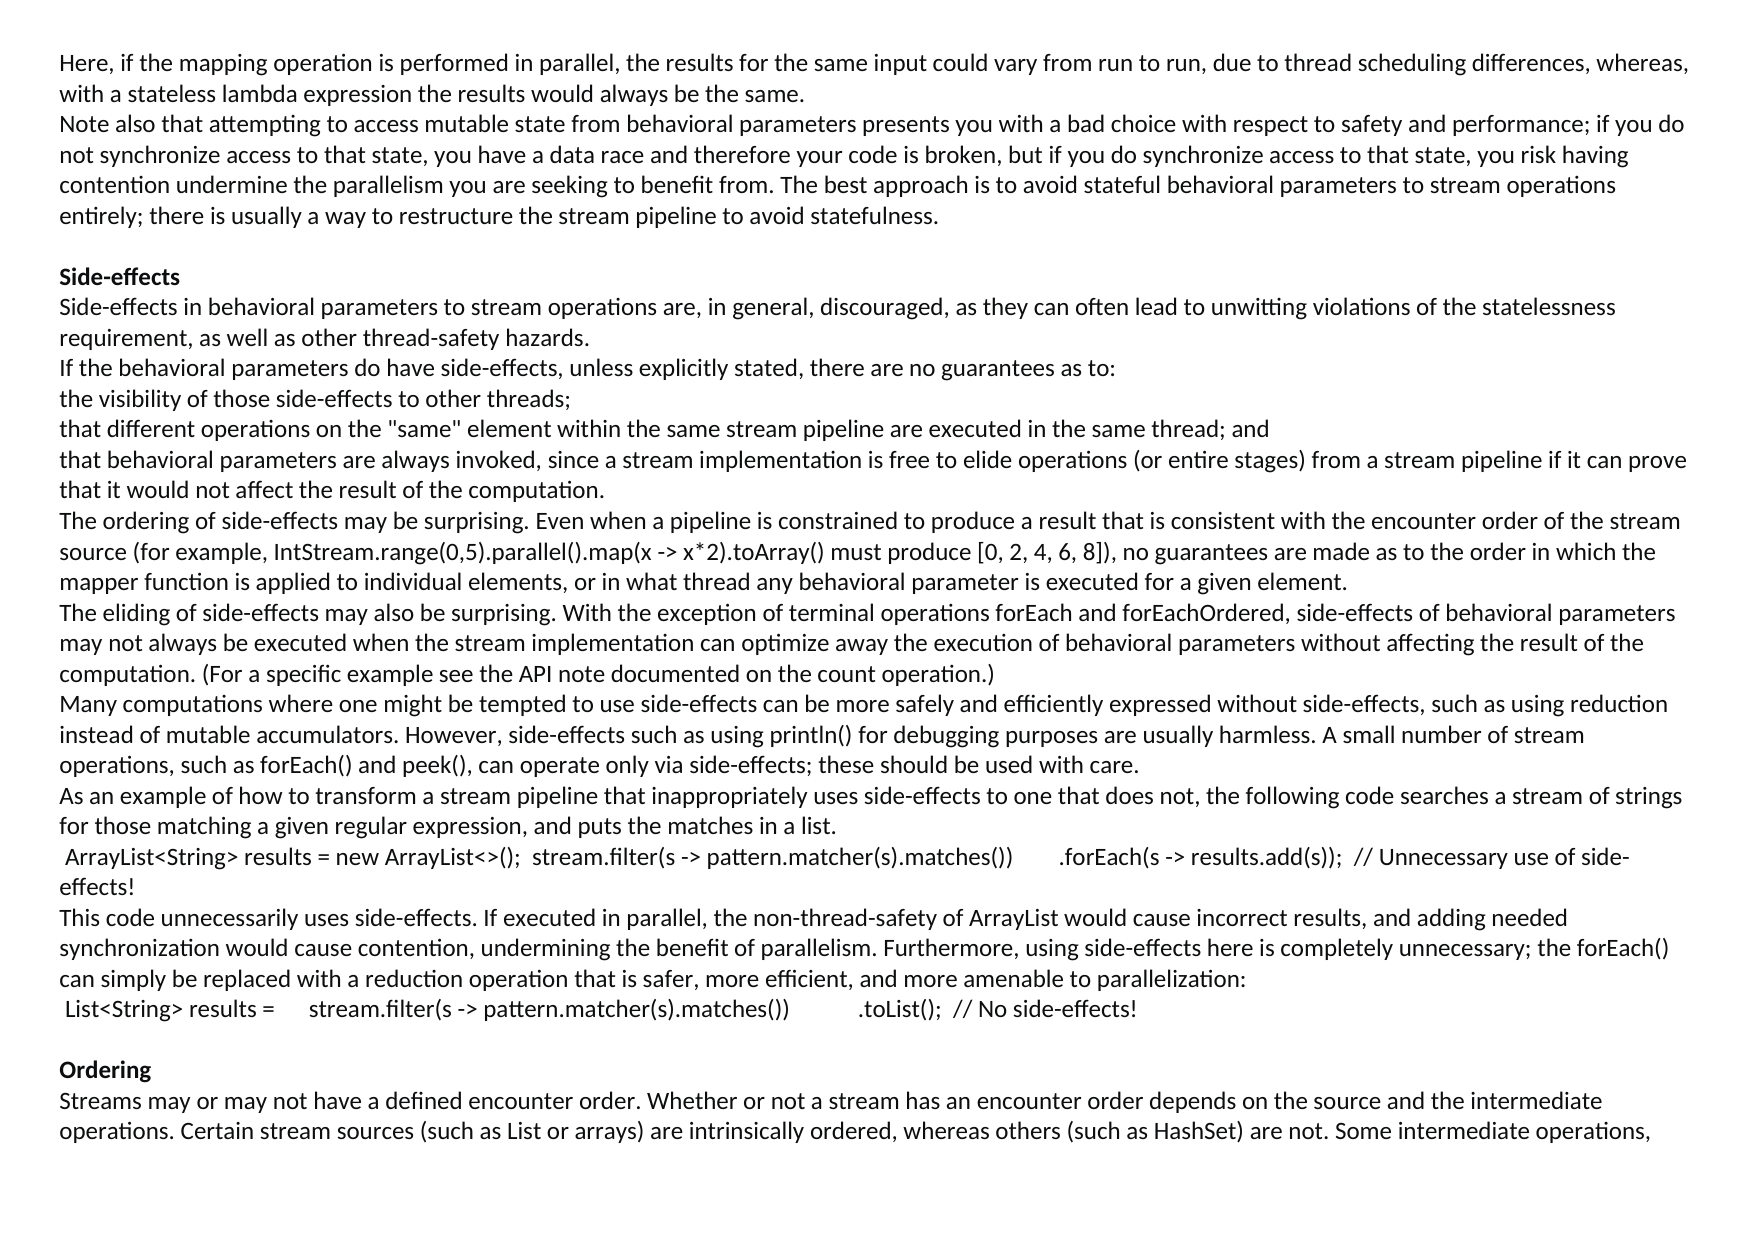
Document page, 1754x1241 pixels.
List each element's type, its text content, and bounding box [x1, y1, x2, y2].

text the visibility of those side-effects to other threads; [59, 383, 1695, 413]
text that different operations on the "same" element within the same stream pipeline are executed in the same thread; and [59, 413, 1695, 444]
text This code unnecessarily uses side-effects. If executed in parallel, the non-thread-safety of ArrayList would cause incorrect results, and adding needed synchronization would cause contention, undermining the benefit of parallelism. Furthermore, using side-effects here is completely unnecessary; the forEach() can simply be replaced with a reduction operation that is safer, more efficient, and more amenable to parallelization: [59, 902, 1695, 993]
text Side-effects in behavioral parameters to stream operations are, in general, discouraged, as they can often lead to unwitting violations of the statelessness requirement, as well as other thread-safety hazards. [59, 291, 1695, 352]
text Note also that attempting to access mutable state from behavioral parameters presents you with a bad choice with respect to safety and performance; if you do not synchronize access to that state, you have a data race and therefore your code is broken, but if you do synchronize access to that state, you risk having contention undermine the parallelism you are seeking to benefit from. The best approach is to avoid stateful behavioral parameters to stream operations entirely; there is usually a way to restructure the stream pipeline to avoid statefulness. [59, 108, 1695, 230]
text Ordering [59, 1054, 1695, 1085]
text Side-effects [59, 261, 1695, 291]
text Many computations where one might be tempted to use side-effects can be more safely and efficiently expressed without side-effects, such as using reduction instead of mutable accumulators. However, side-effects such as using println() for debugging purposes are usually harmless. A small number of stream operations, such as forEach() and peek(), can operate only via side-effects; these should be used with care. [59, 688, 1695, 780]
text As an example of how to transform a stream pipeline that inappropriately uses side-effects to one that does not, the following code searches a stream of strings for those matching a given regular expression, and puts the matches in a list. [59, 780, 1695, 841]
text The eliding of side-effects may also be surprising. With the exception of terminal operations forEach and forEachOrdered, side-effects of behavioral parameters may not always be executed when the stream implementation can optimize away the execution of behavioral parameters without affecting the result of the computation. (For a specific example see the API note documented on the count operation.) [59, 597, 1695, 688]
text List<String> results = stream.filter(s -> pattern.matcher(s).matches()) .toList(); // No side-effects! [59, 993, 1695, 1024]
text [59, 1085, 1695, 1146]
text If the behavioral parameters do have side-effects, unless explicitly stated, there are no guarantees as to: [59, 352, 1695, 383]
text ArrayList<String> results = new ArrayList<>(); stream.filter(s -> pattern.matcher(s).matches()) .forEach(s -> results.add(s)); // Unnecessary use of side-effects! [59, 841, 1695, 902]
text that behavioral parameters are always invoked, since a stream implementation is free to elide operations (or entire stages) from a stream pipeline if it can prove that it would not affect the result of the computation. [59, 444, 1695, 505]
text Here, if the mapping operation is performed in parallel, the results for the same input could vary from run to run, due to thread scheduling differences, whereas, with a stateless lambda expression the results would always be the same. [59, 47, 1695, 108]
text The ordering of side-effects may be surprising. Even when a pipeline is constrained to produce a result that is consistent with the encounter order of the stream source (for example, IntStream.range(0,5).parallel().map(x -> x*2).toArray() must produce [0, 2, 4, 6, 8]), no guarantees are made as to the order in which the mapper function is applied to individual elements, or in what thread any behavioral parameter is executed for a given element. [59, 505, 1695, 597]
